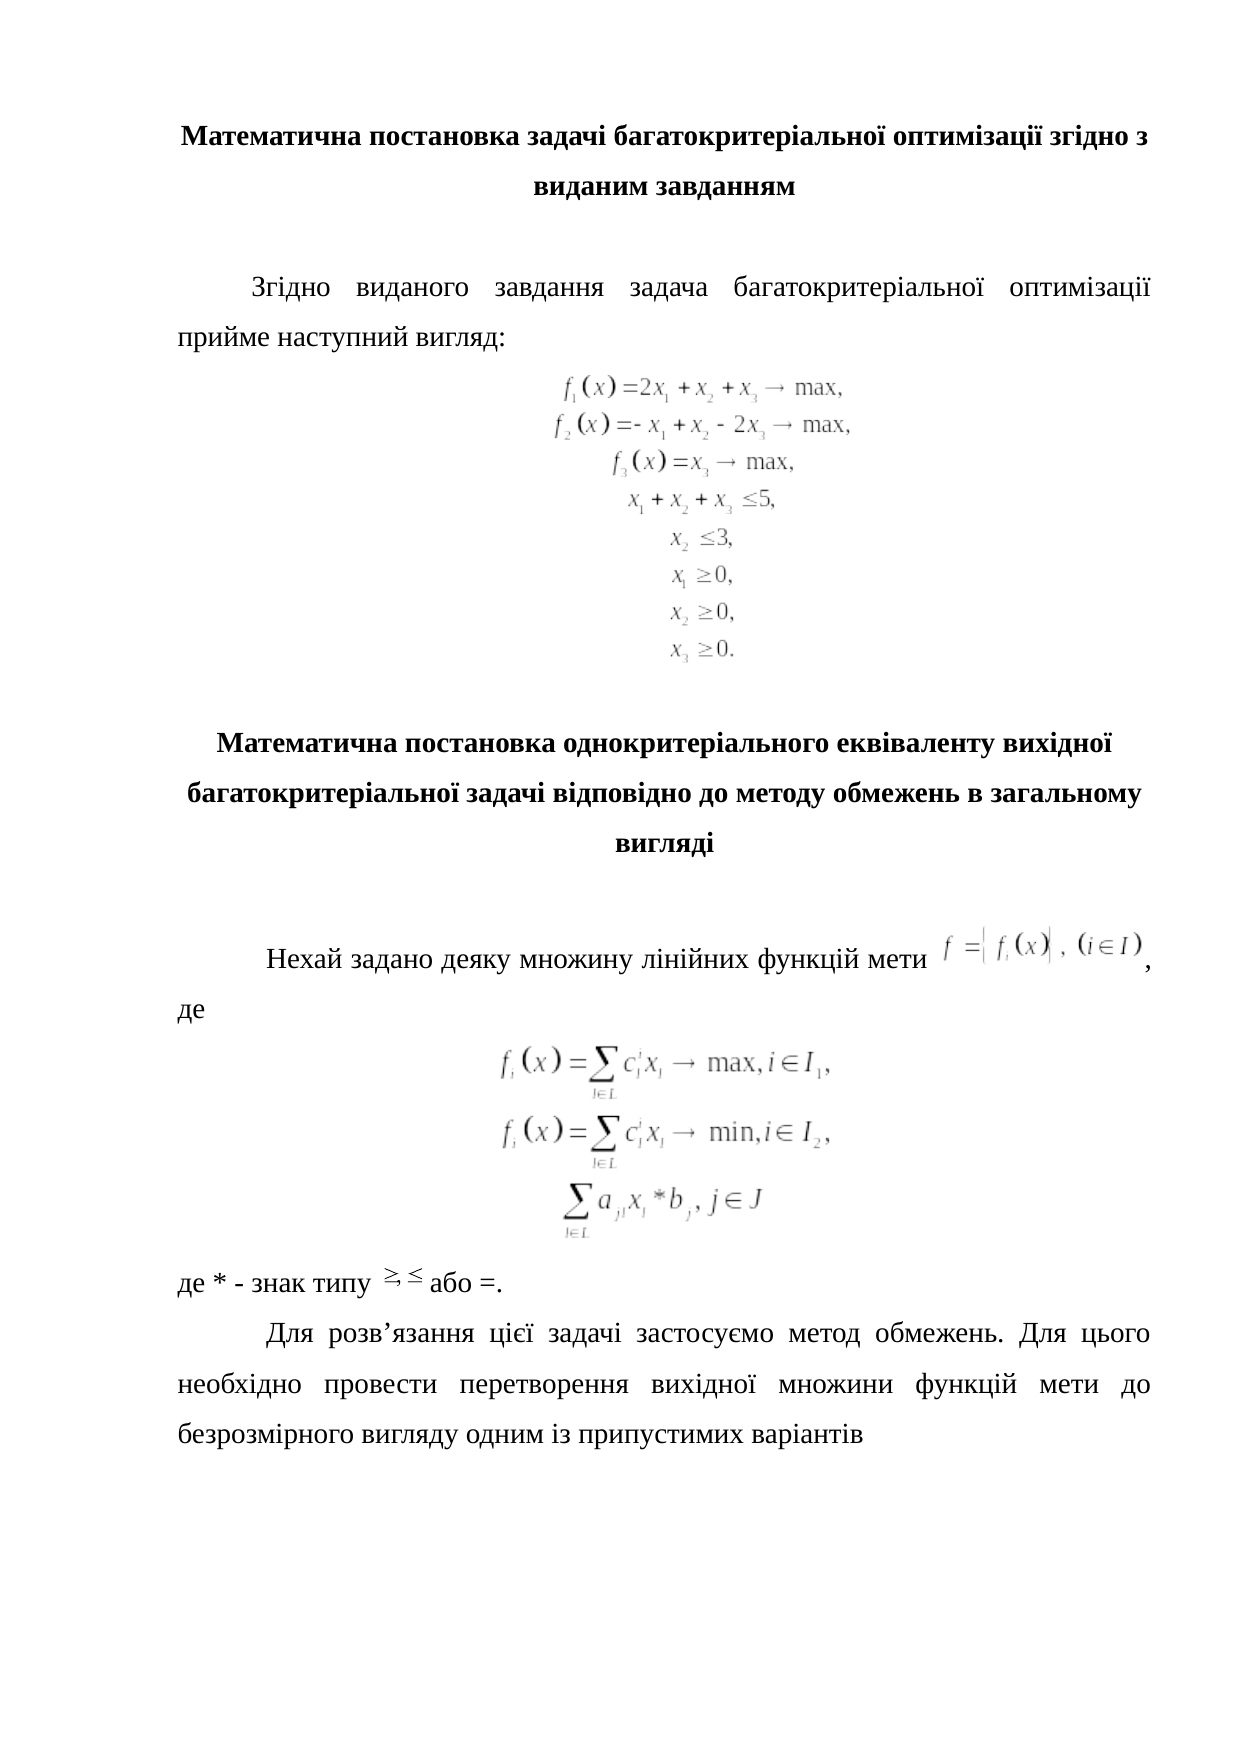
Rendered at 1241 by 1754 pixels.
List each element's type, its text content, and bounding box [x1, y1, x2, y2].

text де * - знак типу або =. [177, 1261, 1152, 1299]
text Математична постановка однокритеріального еквіваленту вихідної багатокритеріальної задачі відповідно до методу обмежень в загальному вигляді [177, 725, 1152, 859]
text Математична постановка задачі багатокритеріальної оптимізації згідно з виданим завданням [177, 118, 1152, 202]
text Нехай задано деяку множину лінійних функцій мети , де [177, 926, 1152, 1025]
text Згідно виданого завдання задача багатокритеріальної оптимізації прийме наступний вигляд: [177, 269, 1152, 353]
text Для розв’язання цієї задачі застосуємо метод обмежень. Для цього необхідно провести перетворення вихідної множини функцій мети до безрозмірного вигляду одним із припустимих варіантів [177, 1315, 1152, 1449]
